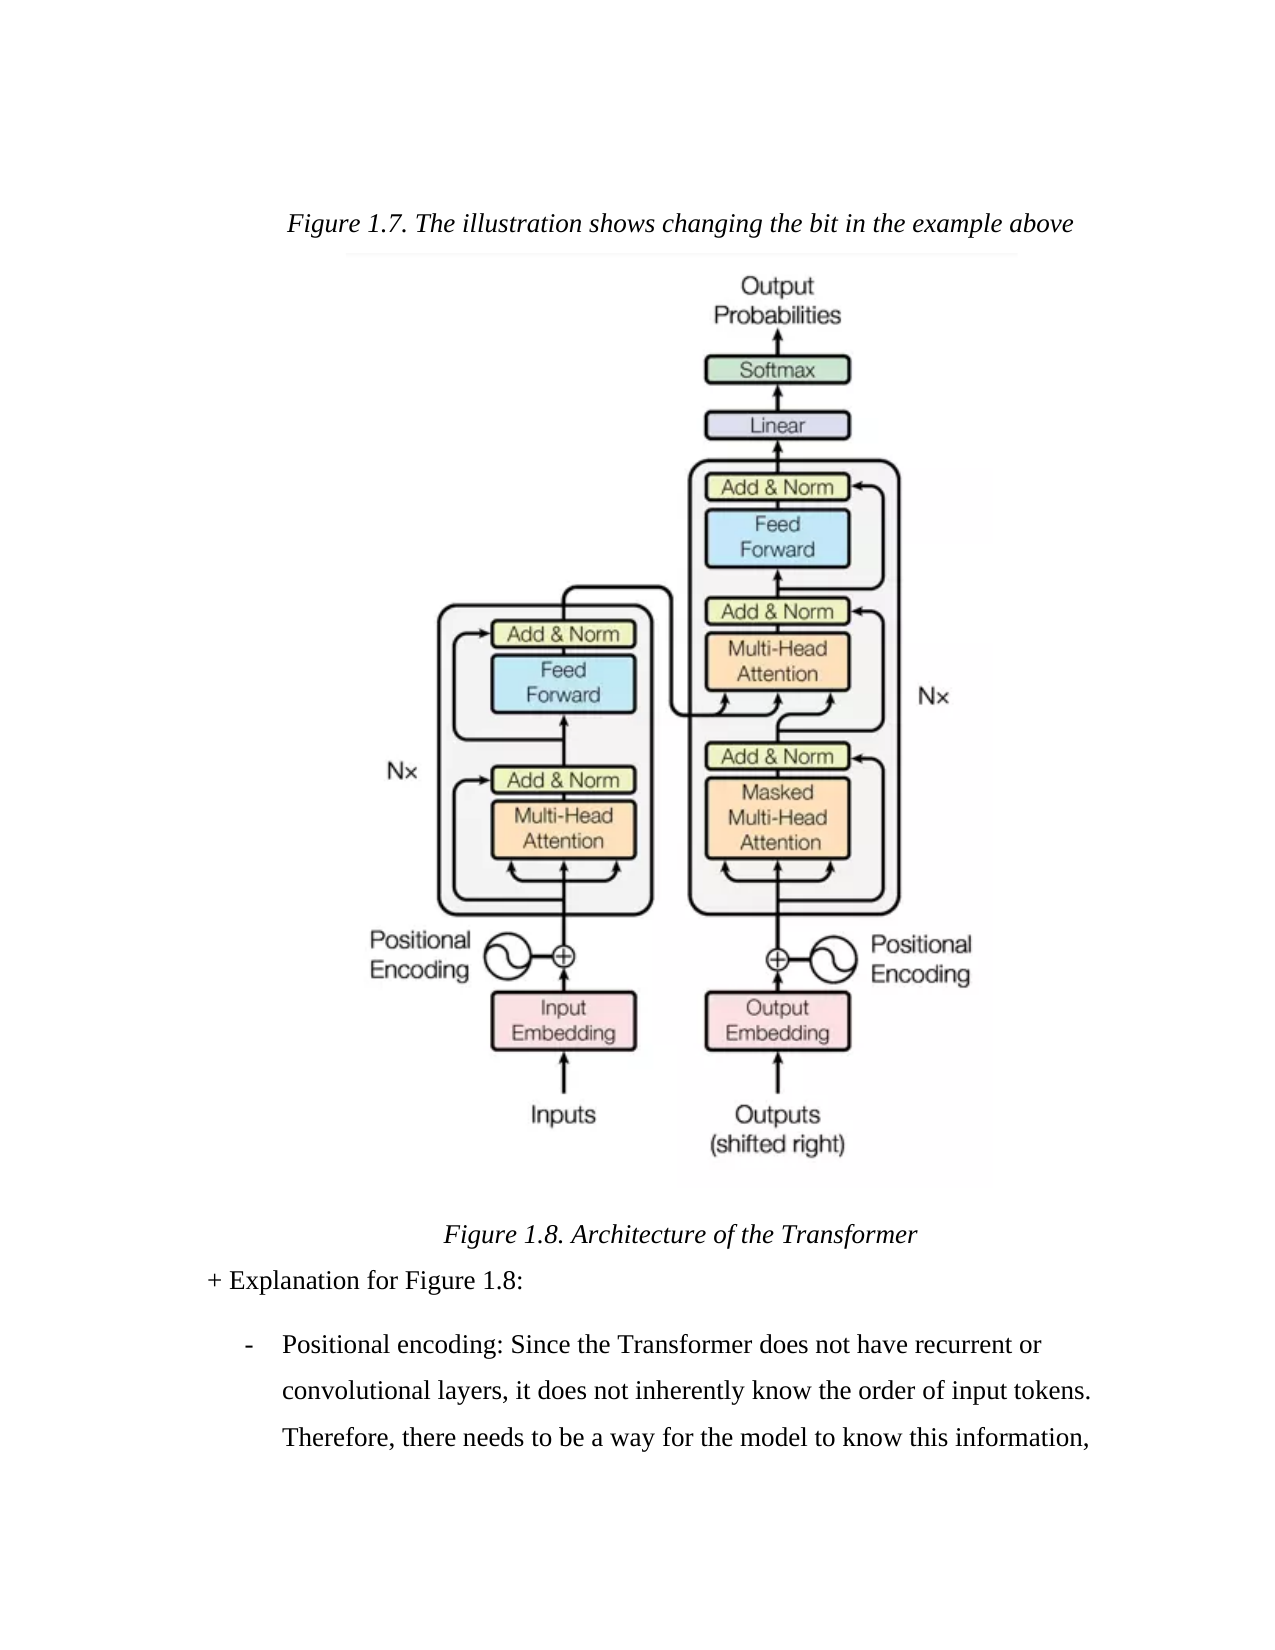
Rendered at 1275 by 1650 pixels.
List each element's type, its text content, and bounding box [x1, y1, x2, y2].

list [244, 1328, 1157, 1452]
subtitle Figure 1.7. The illustration shows changing the bit in the example above [207, 207, 1157, 238]
picture [345, 253, 1018, 1188]
text + Explanation for Figure 1.8: [207, 1264, 1157, 1296]
subtitle Figure 1.8. Architecture of the Transformer [207, 1218, 1157, 1249]
